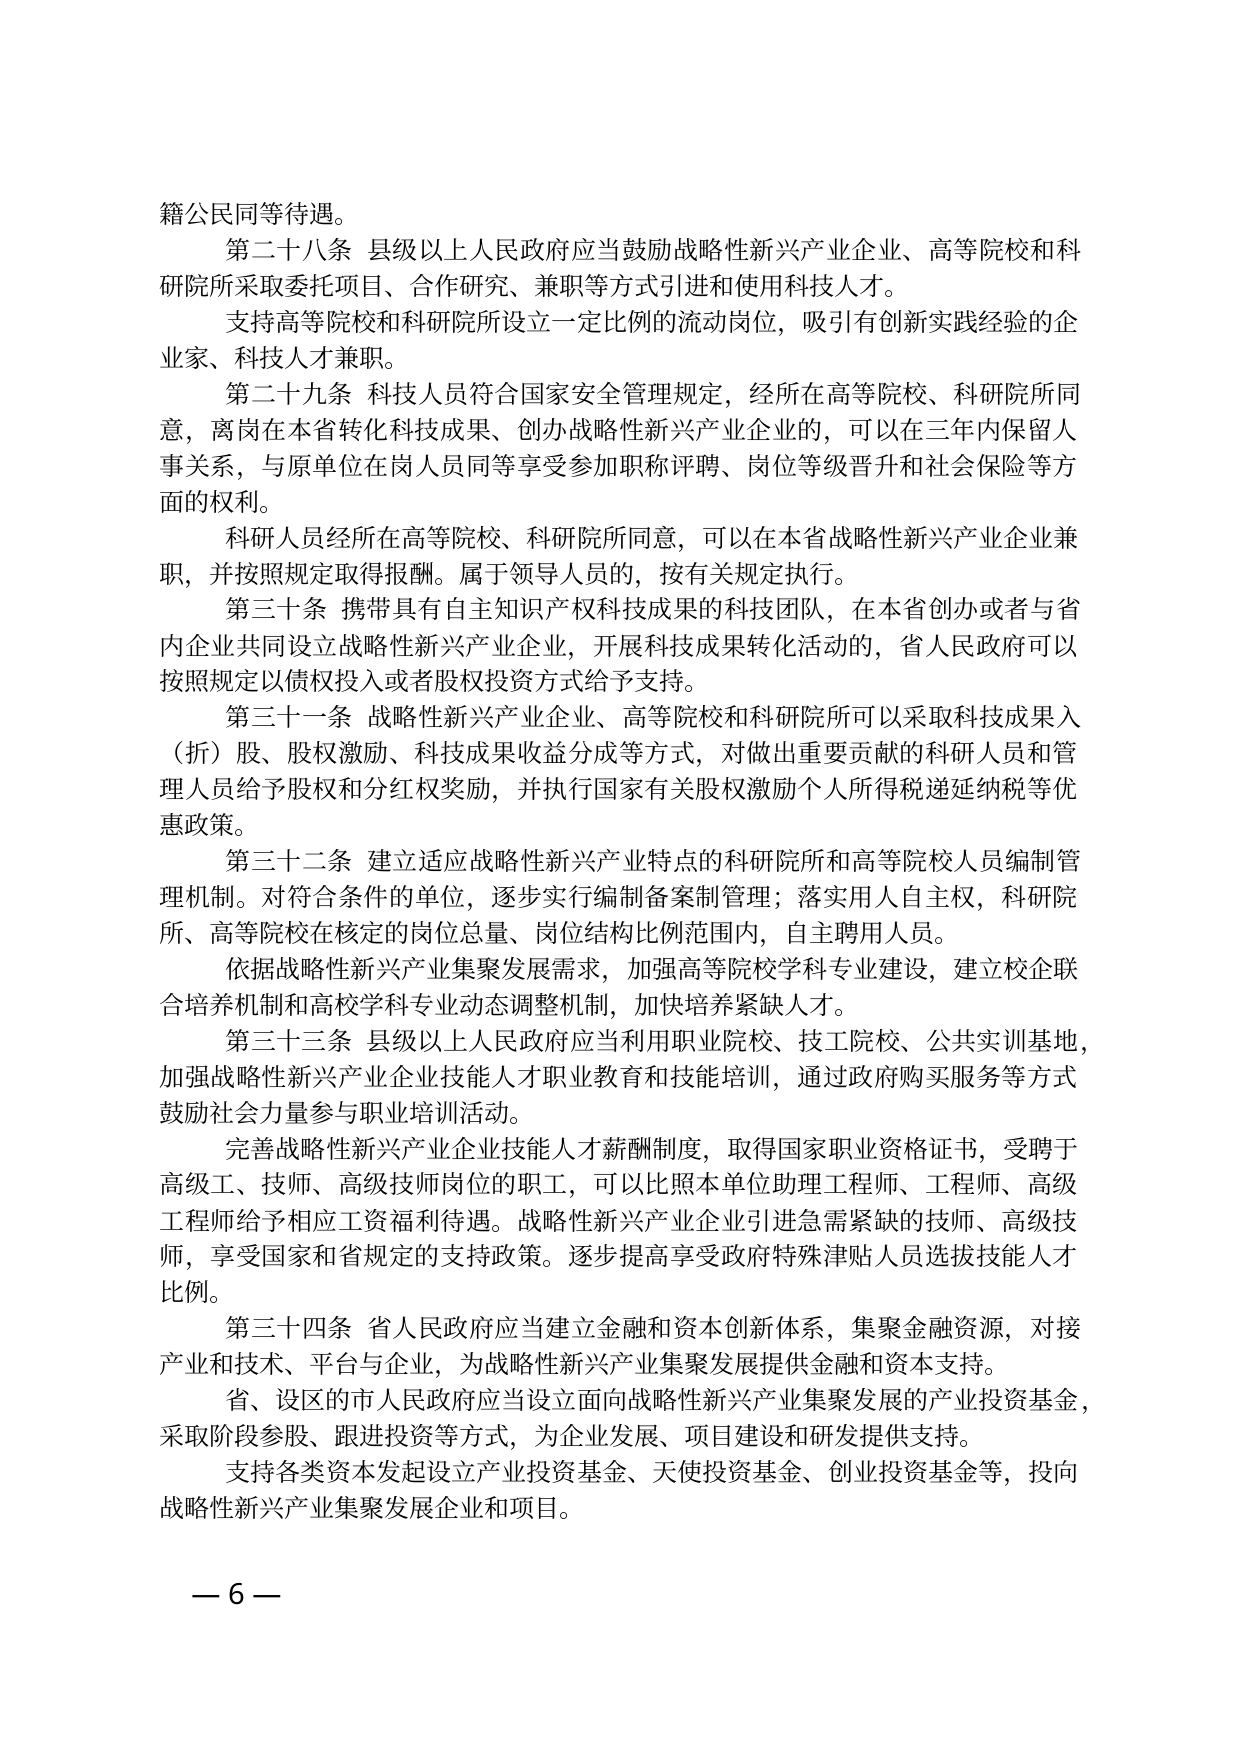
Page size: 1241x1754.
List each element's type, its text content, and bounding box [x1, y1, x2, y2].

text 支持各类资本发起设立产业投资基金、天使投资基金、创业投资基金等，投向战略性新兴产业集聚发展企业和项目。 [159, 1453, 1081, 1524]
text 第三十三条 县级以上人民政府应当利用职业院校、技工院校、公共实训基地，加强战略性新兴产业企业技能人才职业教育和技能培训，通过政府购买服务等方式鼓励社会力量参与职业培训活动。 [159, 1021, 1081, 1129]
text 完善战略性新兴产业企业技能人才薪酬制度，取得国家职业资格证书，受聘于高级工、技师、高级技师岗位的职工，可以比照本单位助理工程师、工程师、高级工程师给予相应工资福利待遇。战略性新兴产业企业引进急需紧缺的技师、高级技师，享受国家和省规定的支持政策。逐步提高享受政府特殊津贴人员选拔技能人才比例。 [159, 1129, 1081, 1309]
text 支持高等院校和科研院所设立一定比例的流动岗位，吸引有创新实践经验的企业家、科技人才兼职。 [159, 303, 1081, 374]
text 第三十条 携带具有自主知识产权科技成果的科技团队，在本省创办或者与省内企业共同设立战略性新兴产业企业，开展科技成果转化活动的，省人民政府可以按照规定以债权投入或者股权投资方式给予支持。 [159, 590, 1081, 698]
text 依据战略性新兴产业集聚发展需求，加强高等院校学科专业建设，建立校企联合培养机制和高校学科专业动态调整机制，加快培养紧缺人才。 [159, 949, 1081, 1021]
text 省、设区的市人民政府应当设立面向战略性新兴产业集聚发展的产业投资基金，采取阶段参股、跟进投资等方式，为企业发展、项目建设和研发提供支持。 [159, 1381, 1081, 1453]
text 第三十二条 建立适应战略性新兴产业特点的科研院所和高等院校人员编制管理机制。对符合条件的单位，逐步实行编制备案制管理；落实用人自主权，科研院所、高等院校在核定的岗位总量、岗位结构比例范围内，自主聘用人员。 [159, 842, 1081, 949]
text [159, 195, 1081, 231]
text 第三十四条 省人民政府应当建立金融和资本创新体系，集聚金融资源，对接产业和技术、平台与企业，为战略性新兴产业集聚发展提供金融和资本支持。 [159, 1309, 1081, 1381]
text 第二十九条 科技人员符合国家安全管理规定，经所在高等院校、科研院所同意，离岗在本省转化科技成果、创办战略性新兴产业企业的，可以在三年内保留人事关系，与原单位在岗人员同等享受参加职称评聘、岗位等级晋升和社会保险等方面的权利。 [159, 374, 1081, 518]
text 第二十八条 县级以上人民政府应当鼓励战略性新兴产业企业、高等院校和科研院所采取委托项目、合作研究、兼职等方式引进和使用科技人才。 [159, 231, 1081, 303]
text 第三十一条 战略性新兴产业企业、高等院校和科研院所可以采取科技成果入（折）股、股权激励、科技成果收益分成等方式，对做出重要贡献的科研人员和管理人员给予股权和分红权奖励，并执行国家有关股权激励个人所得税递延纳税等优惠政策。 [159, 698, 1081, 842]
text 科研人员经所在高等院校、科研院所同意，可以在本省战略性新兴产业企业兼职，并按照规定取得报酬。属于领导人员的，按有关规定执行。 [159, 518, 1081, 590]
